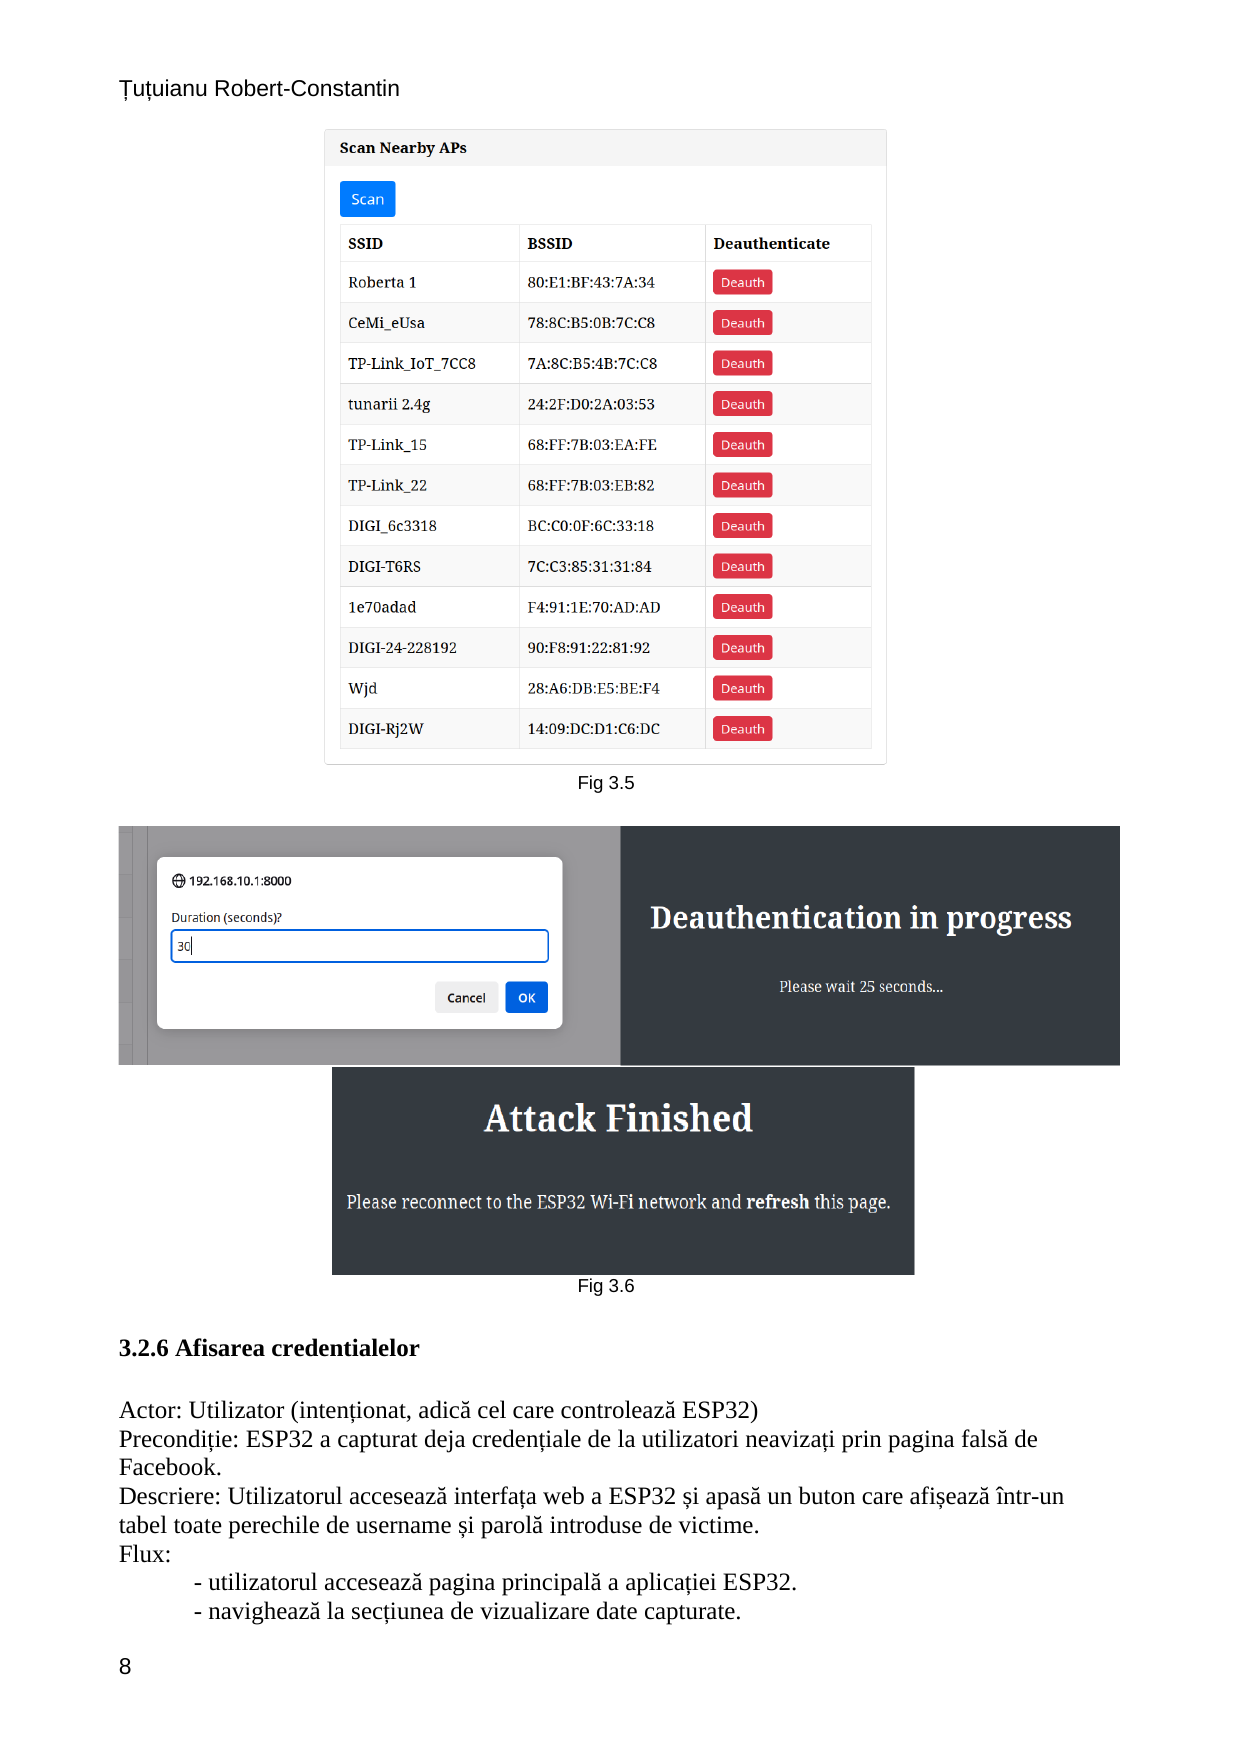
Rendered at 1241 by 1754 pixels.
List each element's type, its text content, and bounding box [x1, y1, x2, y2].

list Fig 3.6 [118, 1275, 1093, 1296]
picture [319, 118, 893, 772]
list Fig 3.5 [118, 772, 1093, 794]
subtitle 3.2.6 Afisarea credentialelor [118, 1333, 1093, 1362]
picture [118, 826, 1120, 1275]
